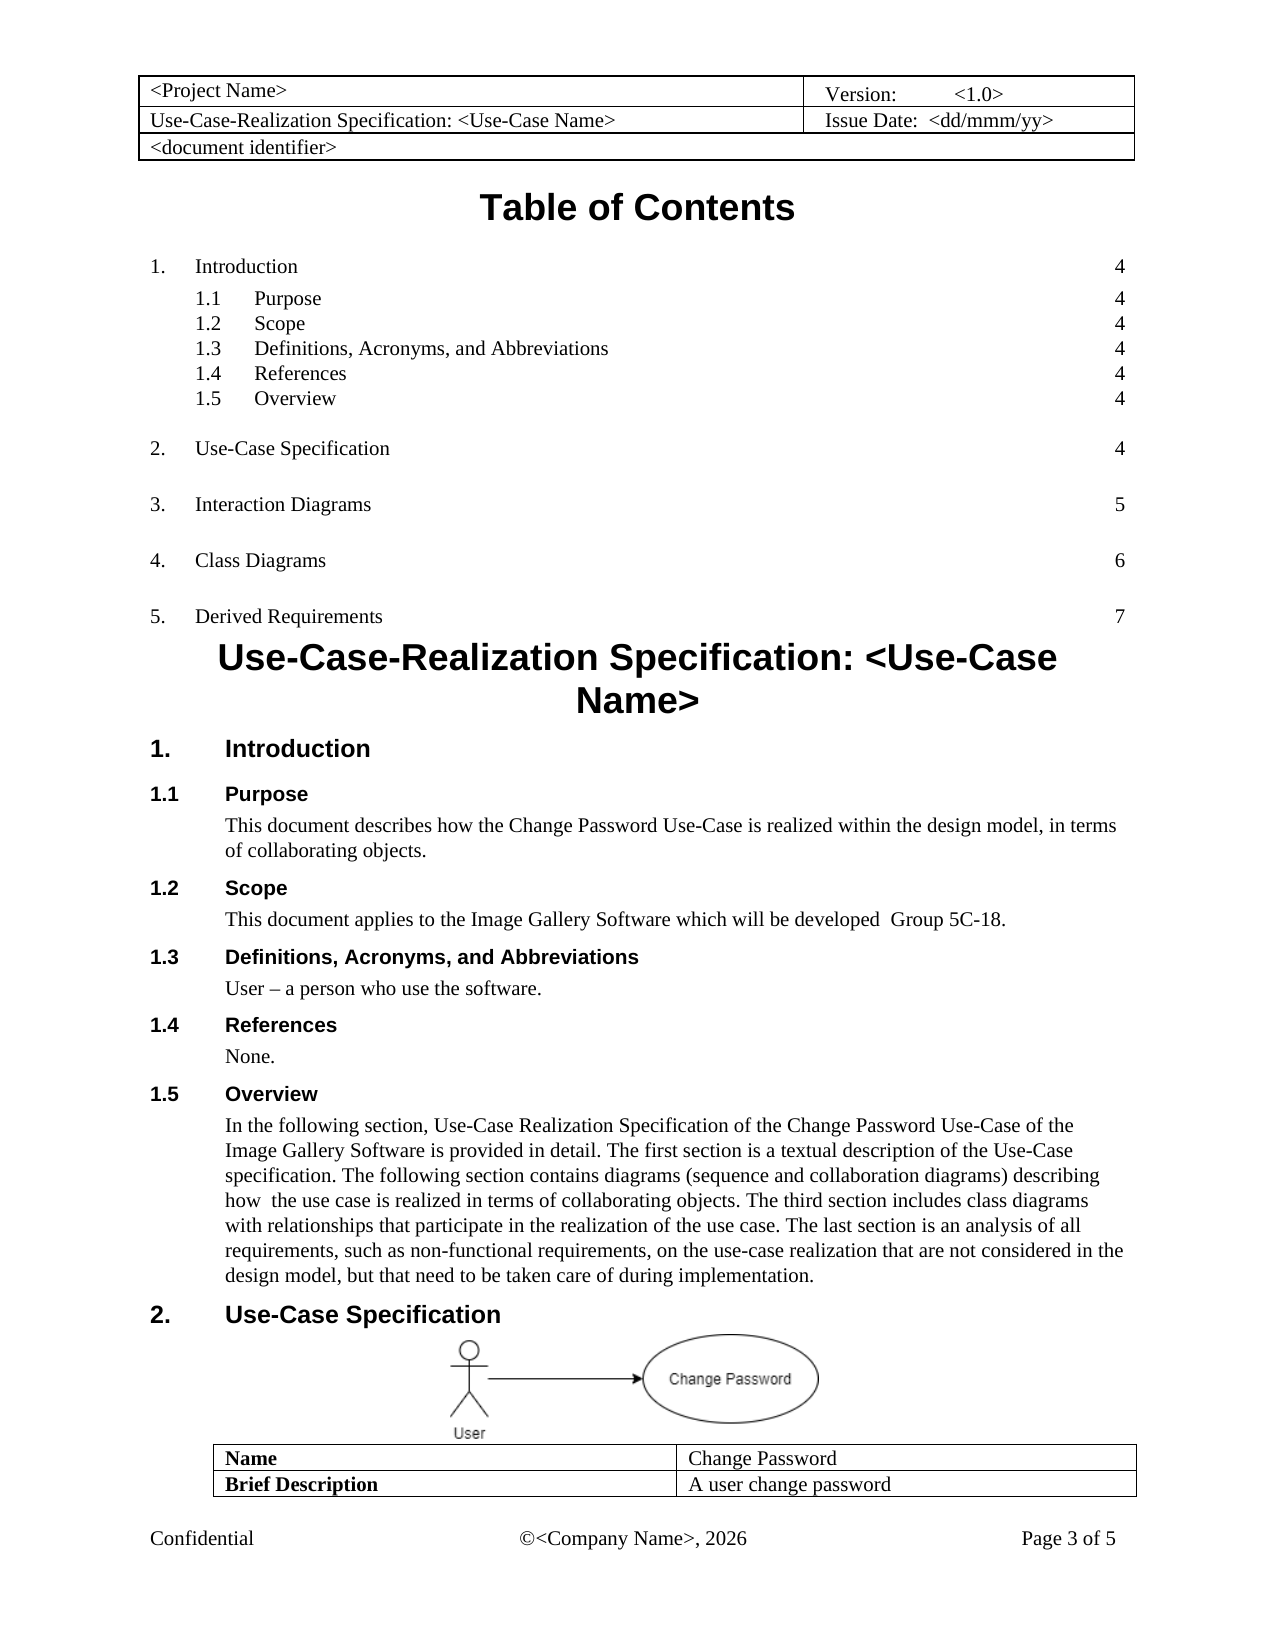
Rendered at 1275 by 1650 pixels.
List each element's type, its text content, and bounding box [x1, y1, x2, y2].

text 1.4 References 4 [195, 360, 1050, 385]
table_header Change Password [677, 1445, 1136, 1469]
text 1.3 Definitions, Acronyms, and Abbreviations 4 [195, 335, 1050, 360]
subtitle Overview [150, 1081, 1125, 1106]
subtitle Use-Case Specification [150, 1300, 1125, 1328]
text 1.2 Scope 4 [195, 310, 1050, 335]
picture [450, 1334, 819, 1444]
table_cell Brief Description [214, 1471, 676, 1496]
text This document describes how the Change Password Use-Case is realized within the design model, in terms of collaborating objects. [225, 812, 1125, 862]
text 3. Interaction Diagrams 5 [150, 491, 1050, 516]
subtitle Scope [150, 875, 1125, 900]
title Table of Contents [150, 185, 1125, 228]
text 4. Class Diagrams 6 [150, 547, 1050, 572]
text 1. Introduction 4 [150, 253, 1050, 278]
subtitle References [150, 1012, 1125, 1037]
subtitle Definitions, Acronyms, and Abbreviations [150, 943, 1125, 968]
text In the following section, Use-Case Realization Specification of the Change Password Use-Case of the Image Gallery Software is provided in detail. The first section is a textual description of the Use-Case specification. The following section contains diagrams (sequence and collaboration diagrams) describing how the use case is realized in terms of collaborating objects. The third section includes class diagrams with relationships that participate in the realization of the use case. The last section is an analysis of all requirements, such as non-functional requirements, on the use-case realization that are not considered in the design model, but that need to be taken care of during implementation. [225, 1112, 1125, 1287]
text 1.1 Purpose 4 [195, 285, 1050, 310]
subtitle Introduction [150, 733, 1125, 762]
text 2. Use-Case Specification 4 [150, 435, 1050, 460]
text 1.5 Overview 4 [195, 385, 1050, 410]
table_cell A user change password [677, 1471, 1136, 1496]
text None. [225, 1043, 1125, 1068]
text 5. Derived Requirements 7 [150, 603, 1050, 628]
text User – a person who use the software. [225, 975, 1125, 1000]
subtitle Purpose [150, 781, 1125, 806]
table_header Name [214, 1445, 676, 1469]
text This document applies to the Image Gallery Software which will be developed Group 5C-18. [225, 906, 1125, 931]
